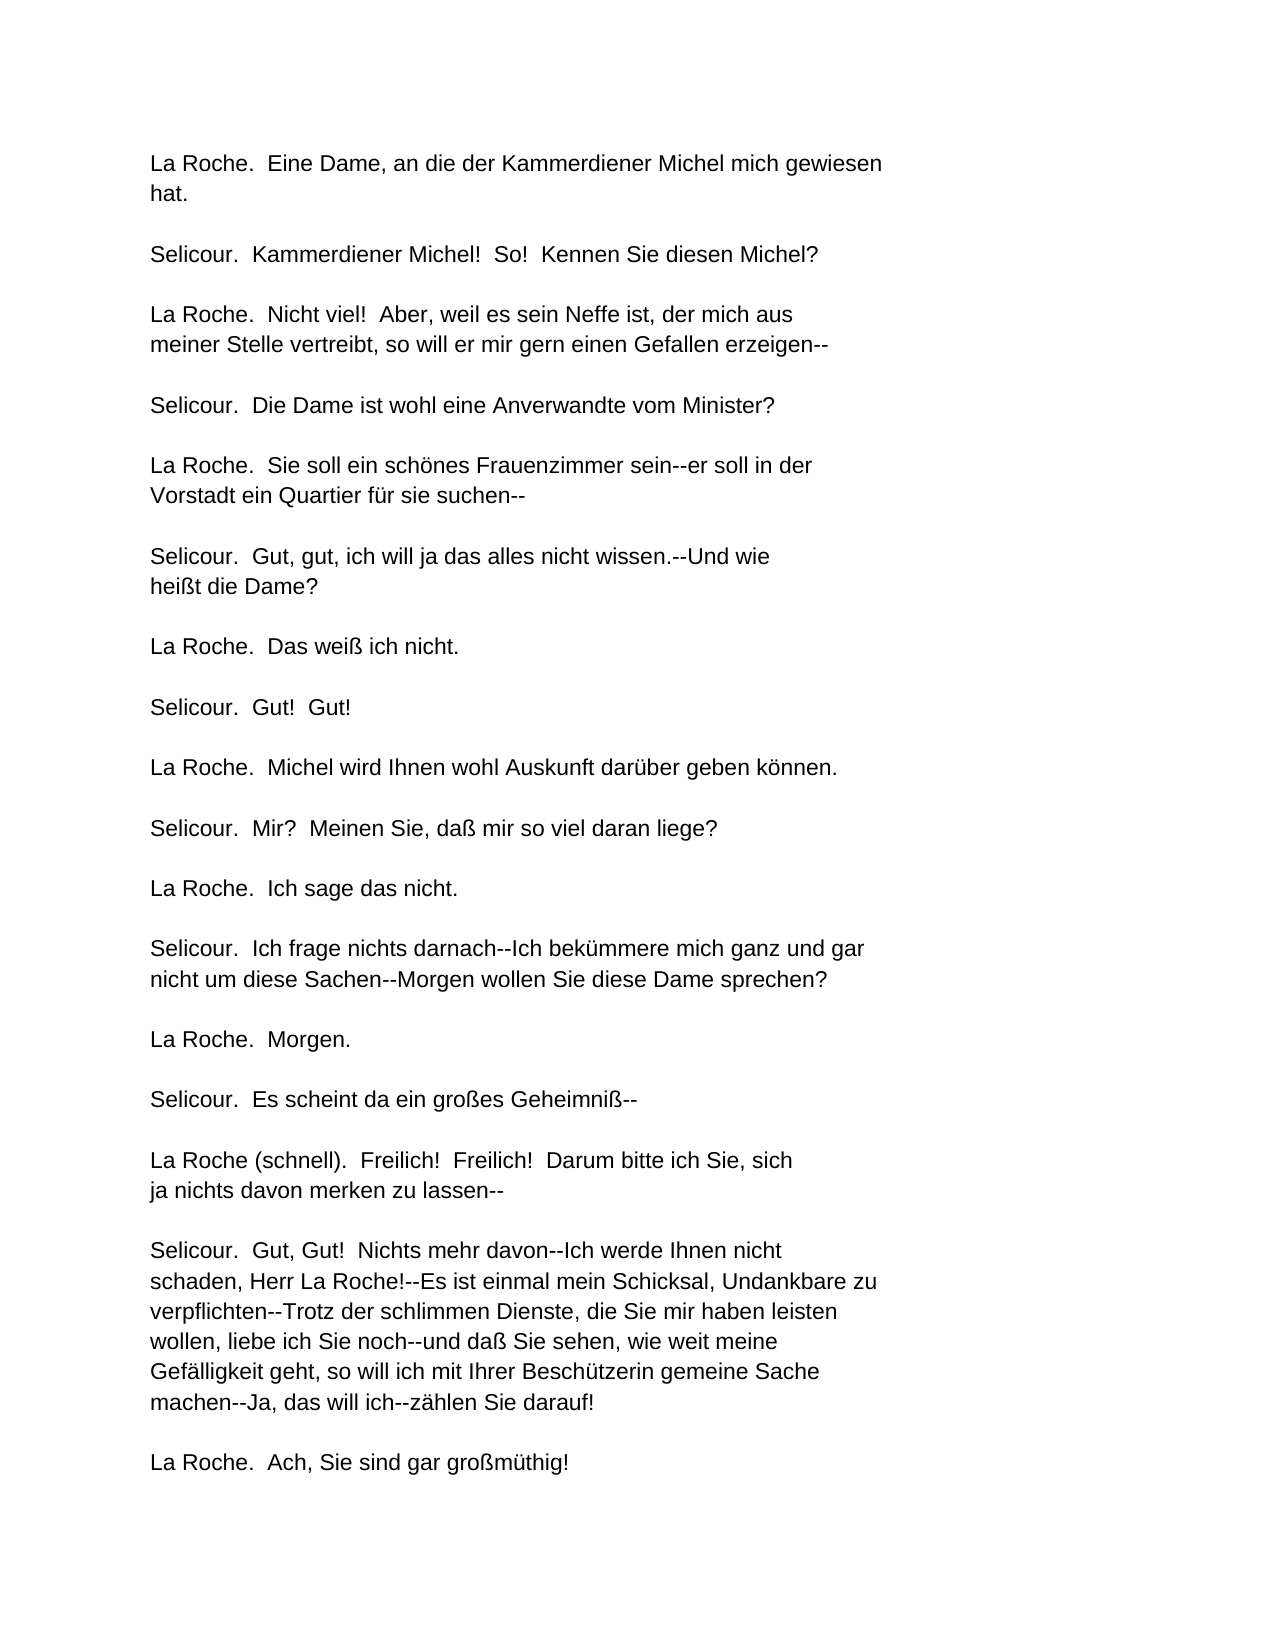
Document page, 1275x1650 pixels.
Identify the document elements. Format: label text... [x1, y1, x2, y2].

text meiner Stelle vertreibt, so will er mir gern einen Gefallen erzeigen-- [150, 331, 1125, 358]
text Selicour. Die Dame ist wohl eine Anverwandte vom Minister? [150, 392, 1125, 418]
text heißt die Dame? [150, 573, 1125, 599]
text La Roche. Nicht viel! Aber, weil es sein Neffe ist, der mich aus [150, 301, 1125, 327]
text Selicour. Gut, gut, ich will ja das alles nicht wissen.--Und wie [150, 543, 1125, 569]
text La Roche. Michel wird Ihnen wohl Auskunft darüber geben können. [150, 754, 1125, 781]
text verpflichten--Trotz der schlimmen Dienste, die Sie mir haben leisten [150, 1298, 1125, 1324]
text schaden, Herr La Roche!--Es ist einmal mein Schicksal, Undankbare zu [150, 1268, 1125, 1294]
text Selicour. Es scheint da ein großes Geheimniß-- [150, 1086, 1125, 1113]
text Vorstadt ein Quartier für sie suchen-- [150, 482, 1125, 509]
text Selicour. Kammerdiener Michel! So! Kennen Sie diesen Michel? [150, 241, 1125, 267]
text machen--Ja, das will ich--zählen Sie darauf! [150, 1388, 1125, 1415]
text La Roche. Morgen. [150, 1026, 1125, 1052]
text La Roche. Ach, Sie sind gar großmüthig! [150, 1449, 1125, 1475]
text wollen, liebe ich Sie noch--und daß Sie sehen, wie weit meine [150, 1328, 1125, 1354]
text ja nichts davon merken zu lassen-- [150, 1177, 1125, 1203]
text Selicour. Ich frage nichts darnach--Ich bekümmere mich ganz und gar [150, 935, 1125, 962]
text La Roche. Das weiß ich nicht. [150, 633, 1125, 660]
text La Roche. Ich sage das nicht. [150, 875, 1125, 901]
text La Roche. Eine Dame, an die der Kammerdiener Michel mich gewiesen [150, 150, 1125, 176]
text La Roche (schnell). Freilich! Freilich! Darum bitte ich Sie, sich [150, 1147, 1125, 1173]
text Selicour. Mir? Meinen Sie, daß mir so viel daran liege? [150, 814, 1125, 841]
text Selicour. Gut! Gut! [150, 694, 1125, 720]
text nicht um diese Sachen--Morgen wollen Sie diese Dame sprechen? [150, 966, 1125, 992]
text hat. [150, 180, 1125, 207]
text La Roche. Sie soll ein schönes Frauenzimmer sein--er soll in der [150, 452, 1125, 478]
text Gefälligkeit geht, so will ich mit Ihrer Beschützerin gemeine Sache [150, 1358, 1125, 1385]
text Selicour. Gut, Gut! Nichts mehr davon--Ich werde Ihnen nicht [150, 1237, 1125, 1264]
